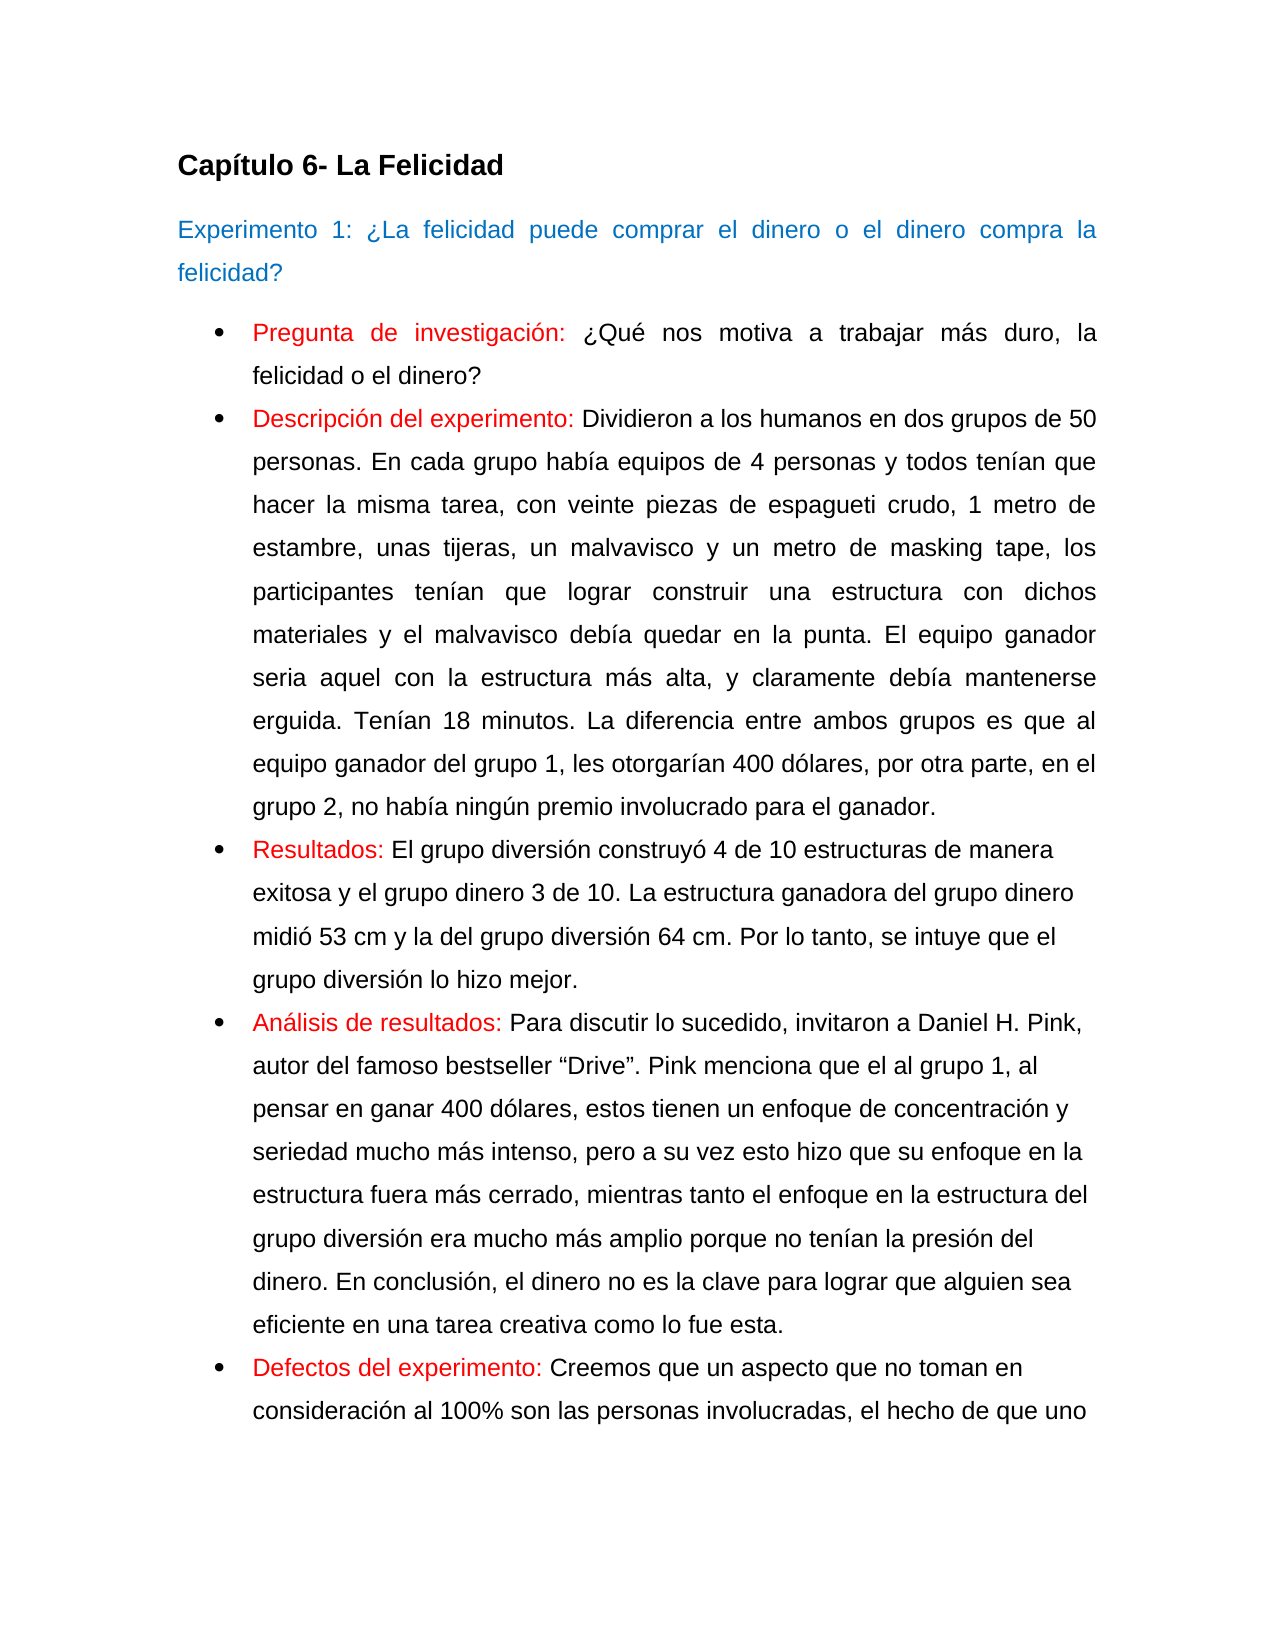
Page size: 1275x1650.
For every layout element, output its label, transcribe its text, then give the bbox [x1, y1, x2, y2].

list Análisis de resultados: Para discutir lo sucedido, invitaron a Daniel H. Pink, autor del famoso bestseller “Drive”. Pink menciona que el al grupo 1, al pensar en ganar 400 dólares, estos tienen un enfoque de concentración y seriedad mucho más intenso, pero a su vez esto hizo que su enfoque en la estructura fuera más cerrado, mientras tanto el enfoque en la estructura del grupo diversión era mucho más amplio porque no tenían la presión del dinero. En conclusión, el dinero no es la clave para lograr que alguien sea eficiente en una tarea creativa como lo fue esta. [215, 1008, 1098, 1338]
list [215, 1353, 1098, 1425]
list Pregunta de investigación: ¿Qué nos motiva a trabajar más duro, la felicidad o el dinero? [215, 317, 1098, 389]
text Experimento 1: ¿La felicidad puede comprar el dinero o el dinero compra la felicidad? [177, 214, 1098, 286]
list Resultados: El grupo diversión construyó 4 de 10 estructuras de manera exitosa y el grupo dinero 3 de 10. La estructura ganadora del grupo dinero midió 53 cm y la del grupo diversión 64 cm. Por lo tanto, se intuye que el grupo diversión lo hizo mejor. [215, 835, 1098, 993]
list Descripción del experimento: Dividieron a los humanos en dos grupos de 50 personas. En cada grupo había equipos de 4 personas y todos tenían que hacer la misma tarea, con veinte piezas de espagueti crudo, 1 metro de estambre, unas tijeras, un malvavisco y un metro de masking tape, los participantes tenían que lograr construir una estructura con dichos materiales y el malvavisco debía quedar en la punta. El equipo ganador seria aquel con la estructura más alta, y claramente debía mantenerse erguida. Tenían 18 minutos. La diferencia entre ambos grupos es que al equipo ganador del grupo 1, les otorgarían 400 dólares, por otra parte, en el grupo 2, no había ningún premio involucrado para el ganador. [215, 404, 1098, 821]
text Capítulo 6- La Felicidad [177, 148, 1098, 181]
